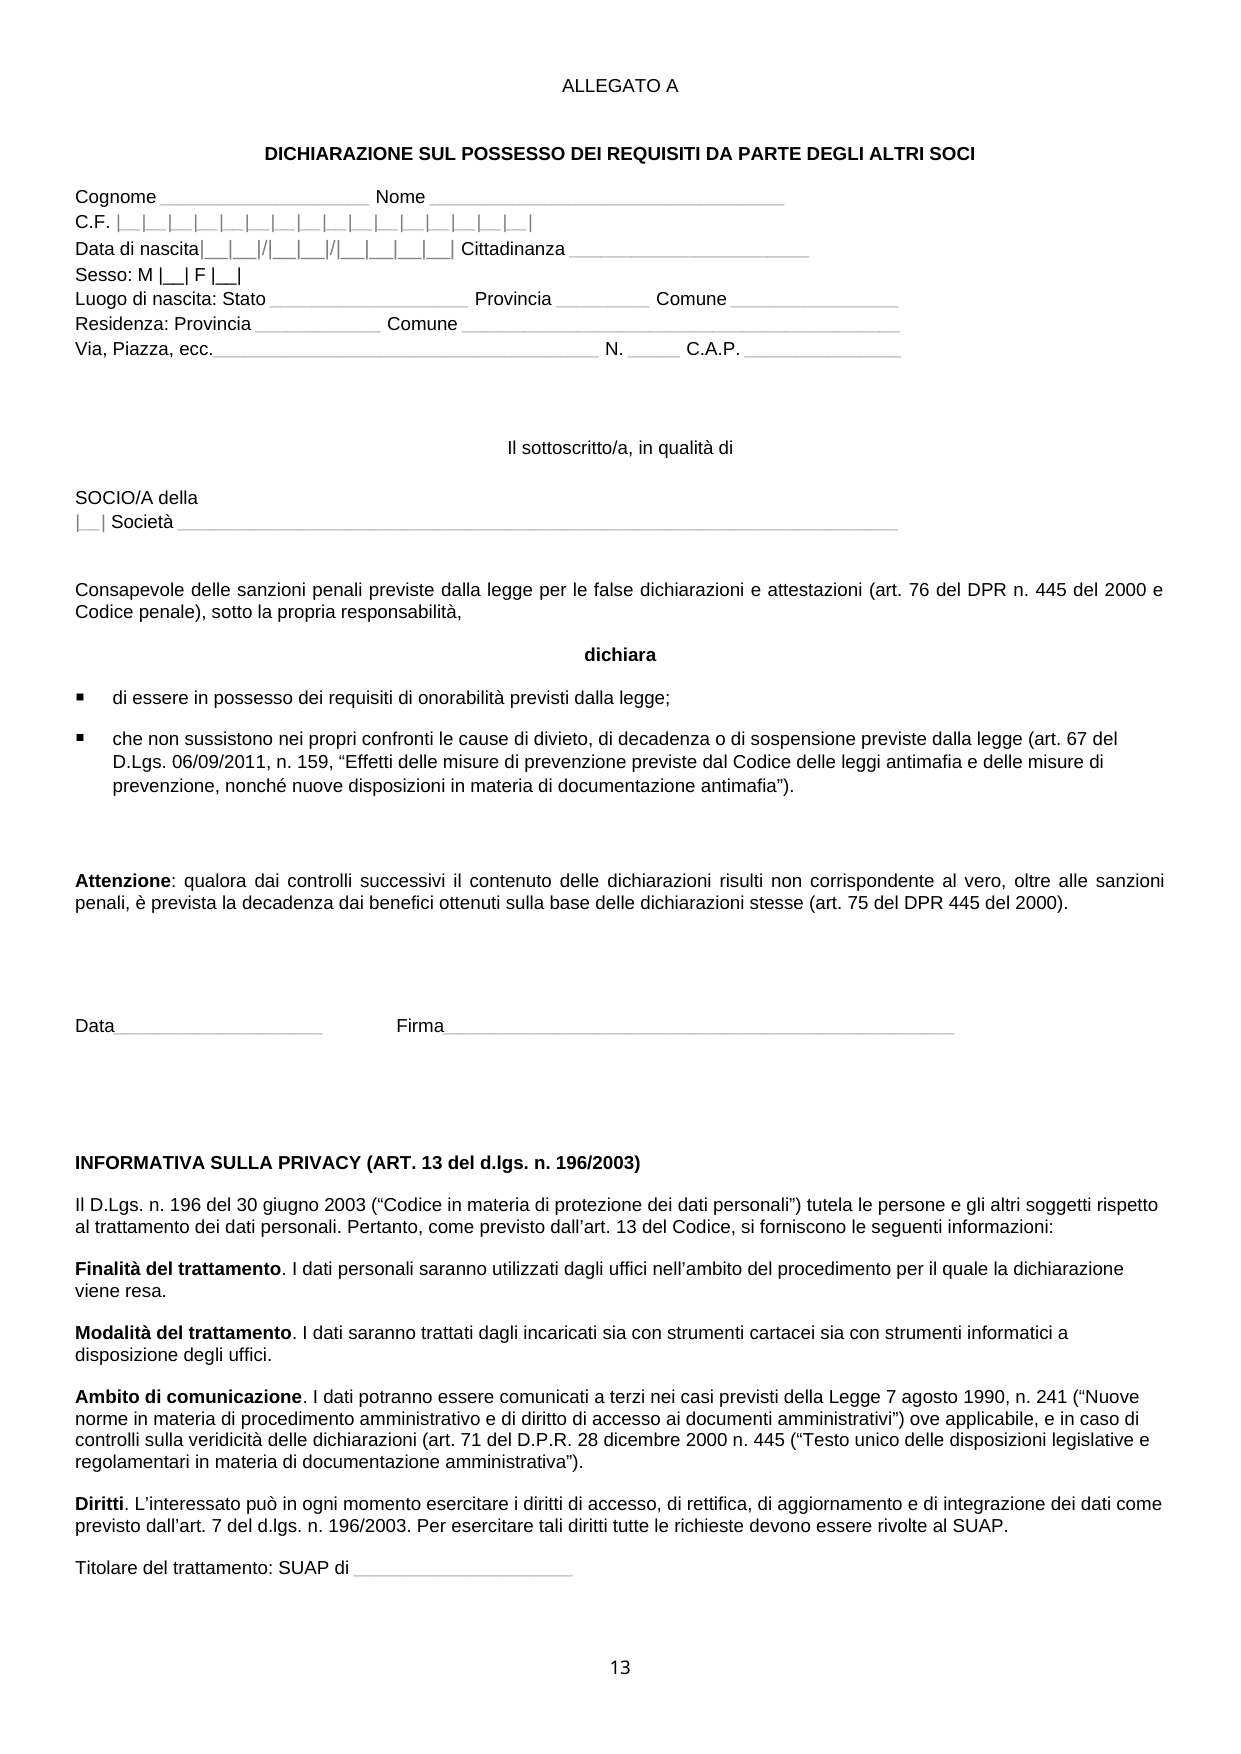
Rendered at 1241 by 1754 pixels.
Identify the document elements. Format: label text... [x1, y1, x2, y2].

text Cognome ____________________ Nome __________________________________ [75, 186, 1165, 208]
text Attenzione: qualora dai controlli successivi il contenuto delle dichiarazioni risulti non corrispondente al vero, oltre alle sanzioni penali, è prevista la decadenza dai benefici ottenuti sulla base delle dichiarazioni stesse (art. 75 del DPR 445 del 2000). [75, 870, 1165, 913]
text C.F. |__|__|__|__|__|__|__|__|__|__|__|__|__|__|__|__| [75, 211, 1165, 233]
text Il D.Lgs. n. 196 del 30 giugno 2003 (“Codice in materia di protezione dei dati personali”) tutela le persone e gli altri soggetti rispetto al trattamento dei dati personali. Pertanto, come previsto dall’art. 13 del Codice, si forniscono le seguenti informazioni: [75, 1194, 1165, 1237]
text Titolare del trattamento: SUAP di _____________________ [75, 1557, 1165, 1578]
text Residenza: Provincia ____________ Comune __________________________________________ [75, 313, 1165, 334]
text Il sottoscritto/a, in qualità di [75, 437, 1165, 458]
text Data di nascita|__|__|/|__|__|/|__|__|__|__| Cittadinanza _______________________ [75, 236, 1165, 260]
text Finalità del trattamento. I dati personali saranno utilizzati dagli uffici nell’ambito del procedimento per il quale la dichiarazione viene resa. [75, 1258, 1165, 1301]
list che non sussistono nei propri confronti le cause di divieto, di decadenza o di sospensione previste dalla legge (art. 67 del D.Lgs. 06/09/2011, n. 159, “Effetti delle misure di prevenzione previste dal Codice delle leggi antimafia e delle misure di prevenzione, nonché nuove disposizioni in materia di documentazione antimafia”). [75, 727, 1165, 796]
text Via, Piazza, ecc._____________________________________ N. _____ C.A.P. _______________ [75, 338, 1165, 359]
text Diritti. L’interessato può in ogni momento esercitare i diritti di accesso, di rettifica, di aggiornamento e di integrazione dei dati come previsto dall’art. 7 del d.lgs. n. 196/2003. Per esercitare tali diritti tutte le richieste devono essere rivolte al SUAP. [75, 1493, 1165, 1536]
text Luogo di nascita: Stato ___________________ Provincia _________ Comune ________________ [75, 288, 1165, 310]
text Ambito di comunicazione. I dati potranno essere comunicati a terzi nei casi previsti della Legge 7 agosto 1990, n. 241 (“Nuove norme in materia di procedimento amministrativo e di diritto di accesso ai documenti amministrativi”) ove applicabile, e in caso di controlli sulla veridicità delle dichiarazioni (art. 71 del D.P.R. 28 dicembre 2000 n. 445 (“Testo unico delle disposizioni legislative e regolamentari in materia di documentazione amministrativa”). [75, 1386, 1165, 1472]
list di essere in possesso dei requisiti di onorabilità previsti dalla legge; [75, 687, 1165, 709]
text INFORMATIVA SULLA PRIVACY (ART. 13 del d.lgs. n. 196/2003) [75, 1151, 1165, 1173]
text Data____________________ Firma_________________________________________________ [75, 1015, 1165, 1037]
text |__| Società _____________________________________________________________________ [75, 511, 1165, 533]
text Sesso: M |__| F |__| [75, 263, 1165, 285]
text SOCIO/A della [75, 486, 1165, 508]
text dichiara [75, 644, 1165, 665]
text Modalità del trattamento. I dati saranno trattati dagli incaricati sia con strumenti cartacei sia con strumenti informatici a disposizione degli uffici. [75, 1322, 1165, 1365]
text Consapevole delle sanzioni penali previste dalla legge per le false dichiarazioni e attestazioni (art. 76 del DPR n. 445 del 2000 e Codice penale), sotto la propria responsabilità, [75, 579, 1165, 622]
text ALLEGATO A [75, 75, 1165, 97]
text DICHIARAZIONE SUL POSSESSO DEI REQUISITI DA PARTE DEGLI ALTRI SOCI [75, 143, 1165, 165]
